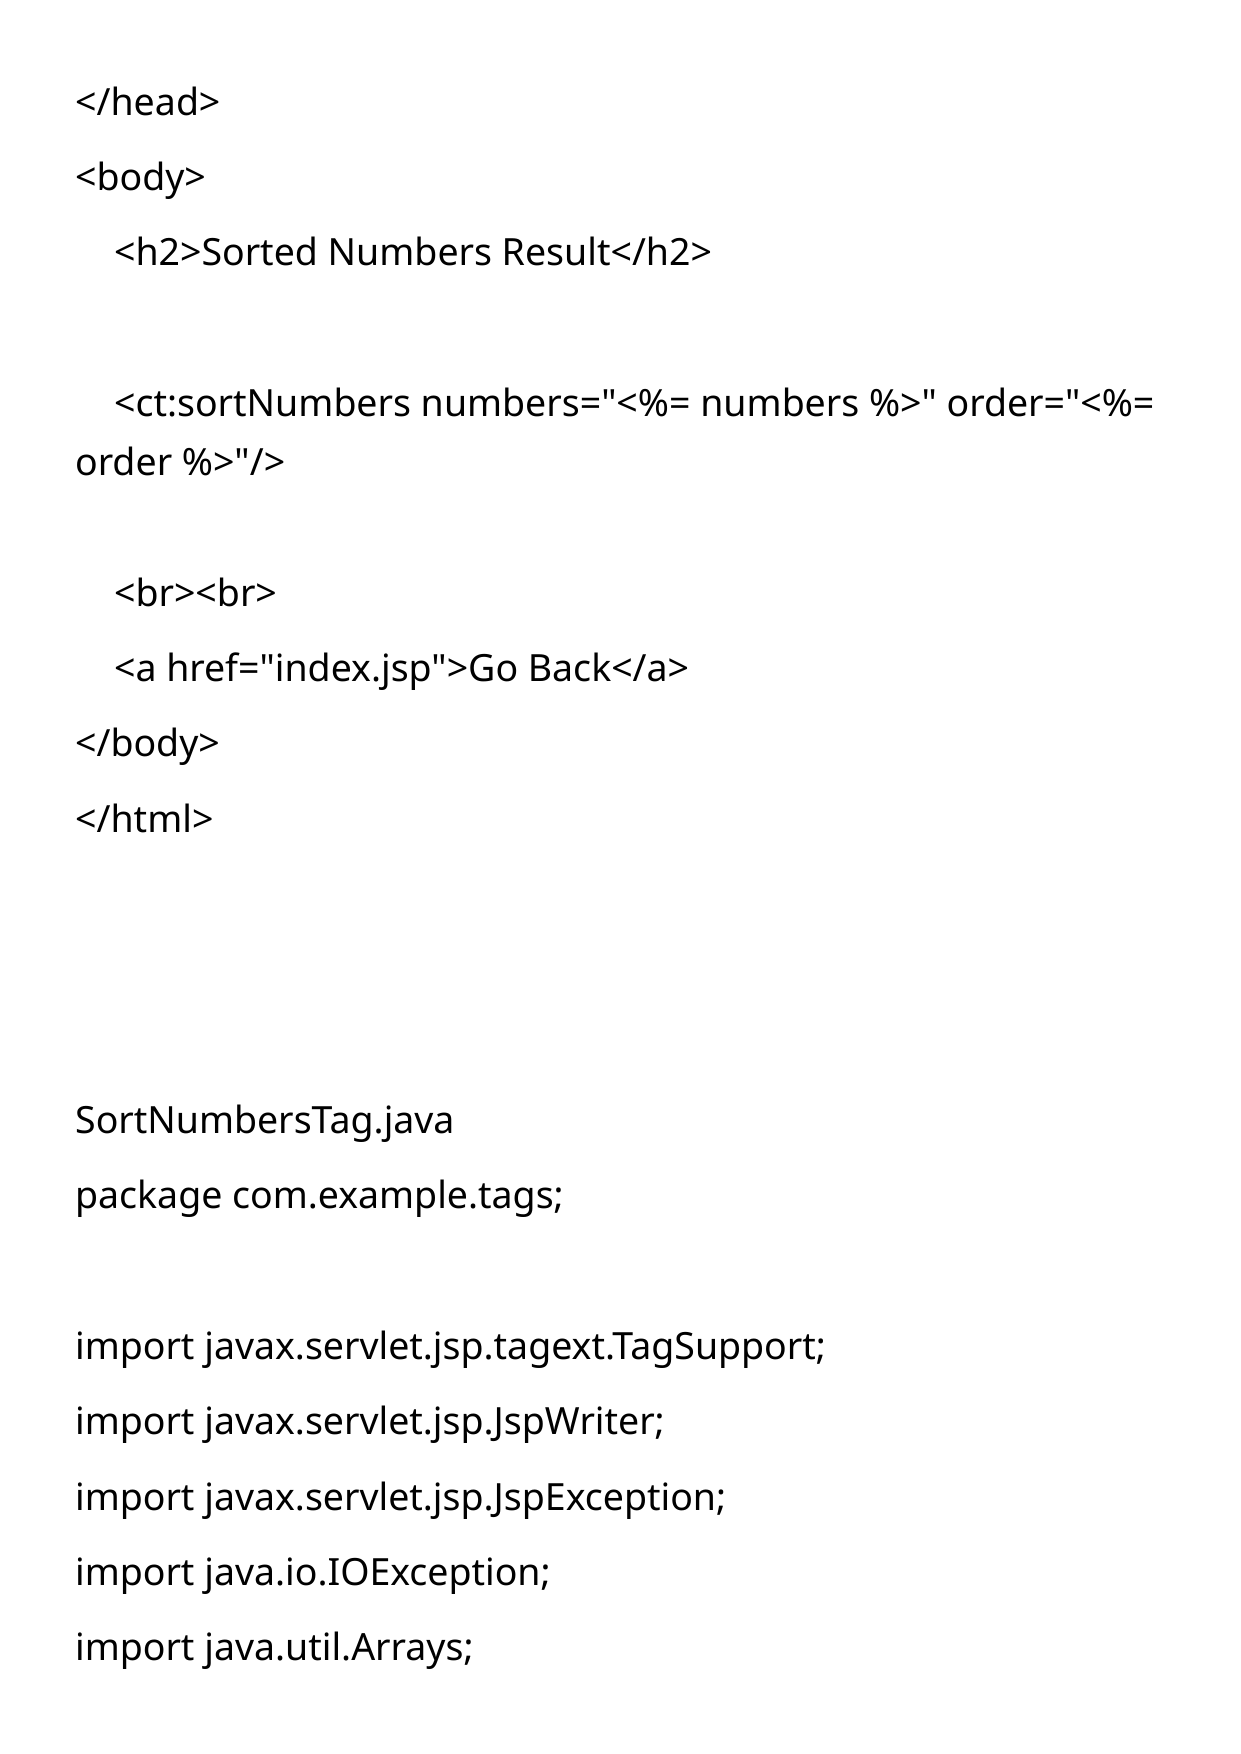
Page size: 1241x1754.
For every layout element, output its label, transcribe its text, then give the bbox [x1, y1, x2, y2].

text import java.io.IOException; [75, 1545, 1165, 1596]
text <ct:sortNumbers numbers="<%= numbers %>" order="<%= order %>"/> [75, 376, 1165, 486]
text package com.example.tags; [75, 1168, 1165, 1219]
text import javax.servlet.jsp.tagext.TagSupport; [75, 1319, 1165, 1370]
text </html> [75, 792, 1165, 843]
text <h2>Sorted Numbers Result</h2> [75, 226, 1165, 277]
text <a href="index.jsp">Go Back</a> [75, 641, 1165, 692]
text SortNumbersTag.java [75, 1093, 1165, 1144]
text import java.util.Arrays; [75, 1620, 1165, 1671]
text <br><br> [75, 566, 1165, 617]
text </body> [75, 717, 1165, 768]
text import javax.servlet.jsp.JspException; [75, 1470, 1165, 1521]
text </head> [75, 75, 1165, 126]
text import javax.servlet.jsp.JspWriter; [75, 1394, 1165, 1446]
text <body> [75, 150, 1165, 201]
